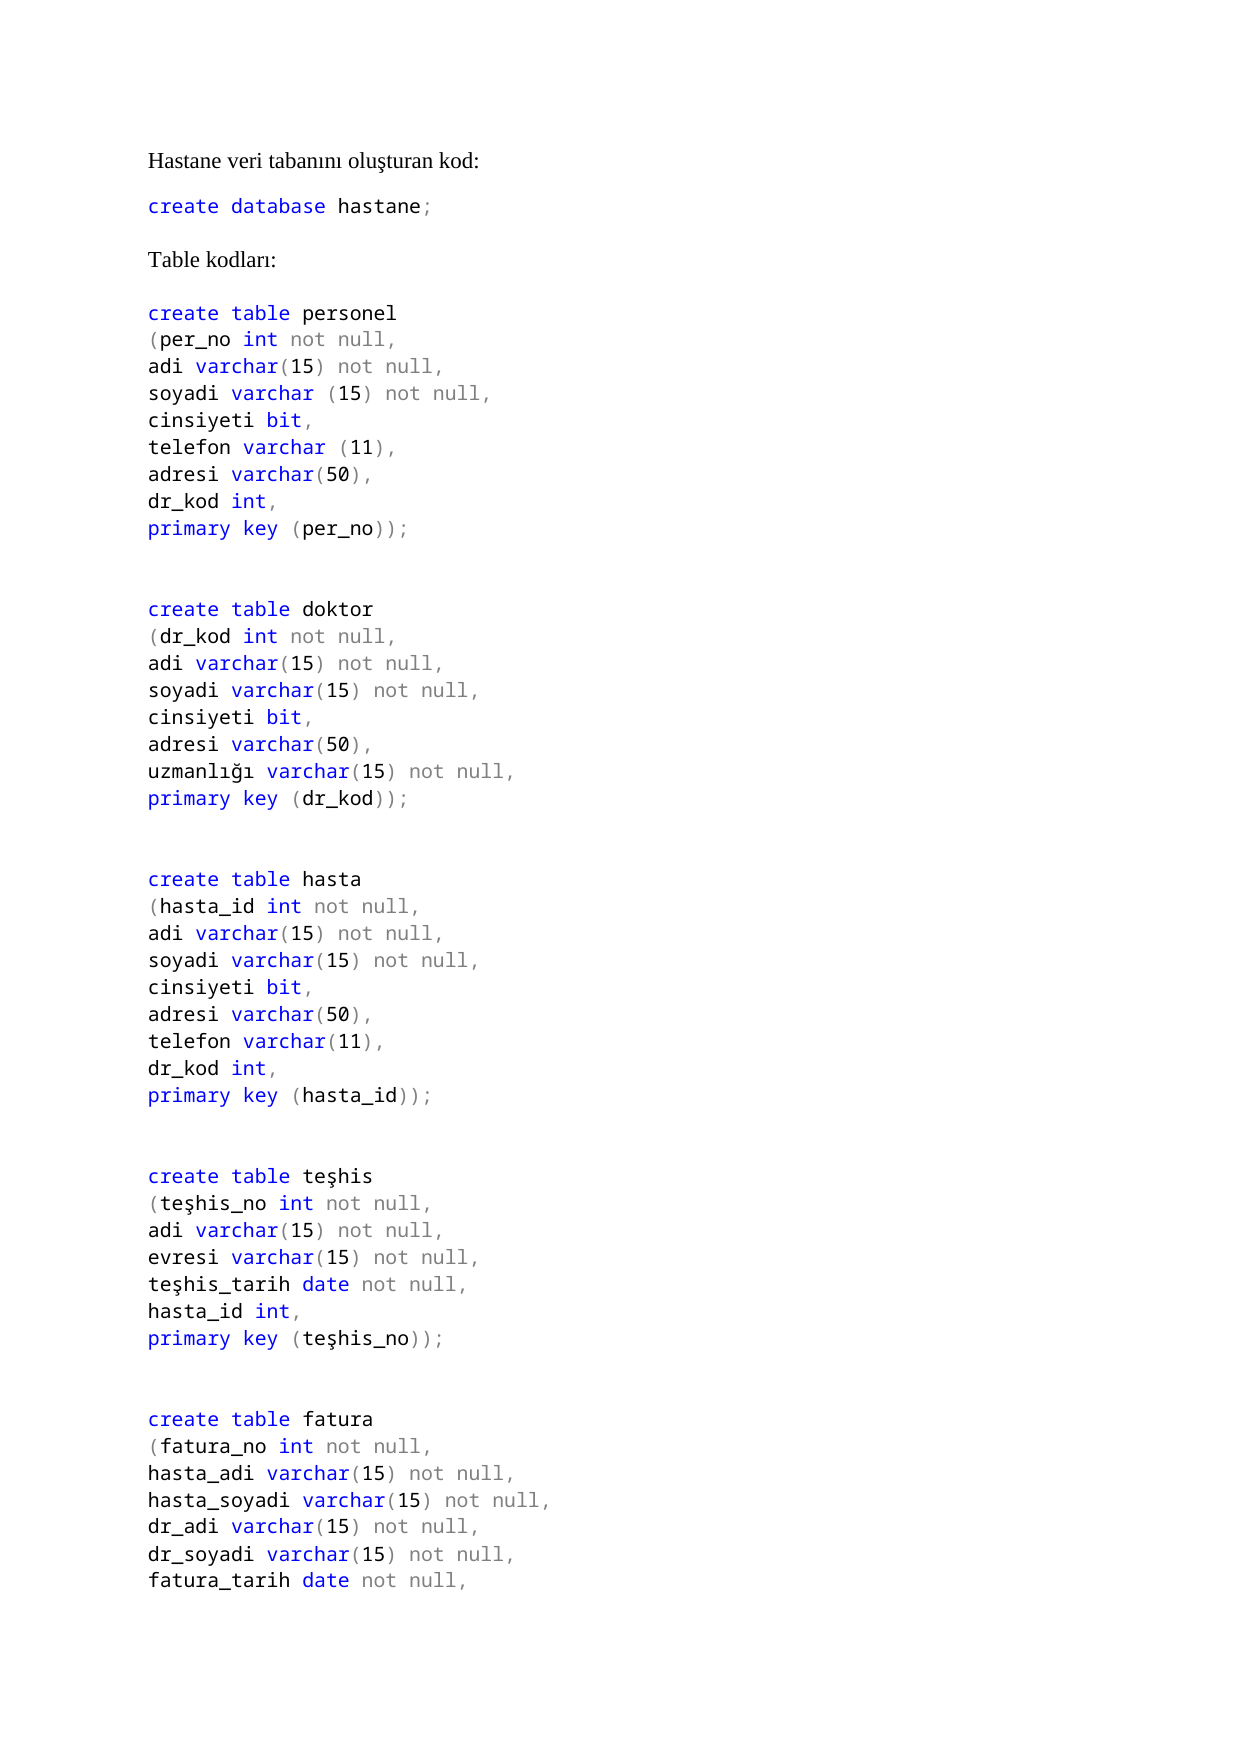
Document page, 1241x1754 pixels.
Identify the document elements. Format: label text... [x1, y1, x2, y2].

text (dr_kod int not null, [148, 622, 1093, 649]
text create table doktor [148, 596, 1093, 622]
text dr_kod int, [148, 488, 1093, 514]
text hasta_adi varchar(15) not null, [148, 1459, 1093, 1486]
text (hasta_id int not null, [148, 892, 1093, 919]
text (fatura_no int not null, [148, 1432, 1093, 1459]
text adi varchar(15) not null, [148, 919, 1093, 946]
text telefon varchar (11), [148, 434, 1093, 461]
text create table hasta [148, 865, 1093, 892]
text adi varchar(15) not null, [148, 1216, 1093, 1243]
text (per_no int not null, [148, 326, 1093, 353]
text create database hastane; [148, 193, 1093, 220]
text adresi varchar(50), [148, 730, 1093, 757]
text cinsiyeti bit, [148, 407, 1093, 434]
text soyadi varchar(15) not null, [148, 946, 1093, 973]
text hasta_id int, [148, 1297, 1093, 1324]
text soyadi varchar (15) not null, [148, 380, 1093, 407]
text Hastane veri tabanını oluşturan kod: [148, 148, 1093, 174]
text primary key (hasta_id)); [148, 1081, 1093, 1108]
text dr_kod int, [148, 1054, 1093, 1081]
text adresi varchar(50), [148, 1000, 1093, 1027]
text (teşhis_no int not null, [148, 1189, 1093, 1216]
text evresi varchar(15) not null, [148, 1243, 1093, 1270]
text primary key (per_no)); [148, 514, 1093, 542]
text primary key (dr_kod)); [148, 784, 1093, 811]
text cinsiyeti bit, [148, 973, 1093, 1000]
text teşhis_tarih date not null, [148, 1270, 1093, 1297]
text dr_adi varchar(15) not null, [148, 1513, 1093, 1540]
text dr_soyadi varchar(15) not null, [148, 1540, 1093, 1567]
text create table teşhis [148, 1162, 1093, 1189]
text soyadi varchar(15) not null, [148, 676, 1093, 703]
text adi varchar(15) not null, [148, 649, 1093, 676]
text primary key (teşhis_no)); [148, 1324, 1093, 1351]
text create table personel [148, 299, 1093, 326]
text fatura_tarih date not null, [148, 1567, 1093, 1594]
text create table fatura [148, 1405, 1093, 1432]
text uzmanlığı varchar(15) not null, [148, 757, 1093, 784]
text telefon varchar(11), [148, 1027, 1093, 1054]
text hasta_soyadi varchar(15) not null, [148, 1486, 1093, 1513]
text Table kodları: [148, 246, 1093, 272]
text adi varchar(15) not null, [148, 353, 1093, 380]
text adresi varchar(50), [148, 461, 1093, 488]
text cinsiyeti bit, [148, 703, 1093, 730]
